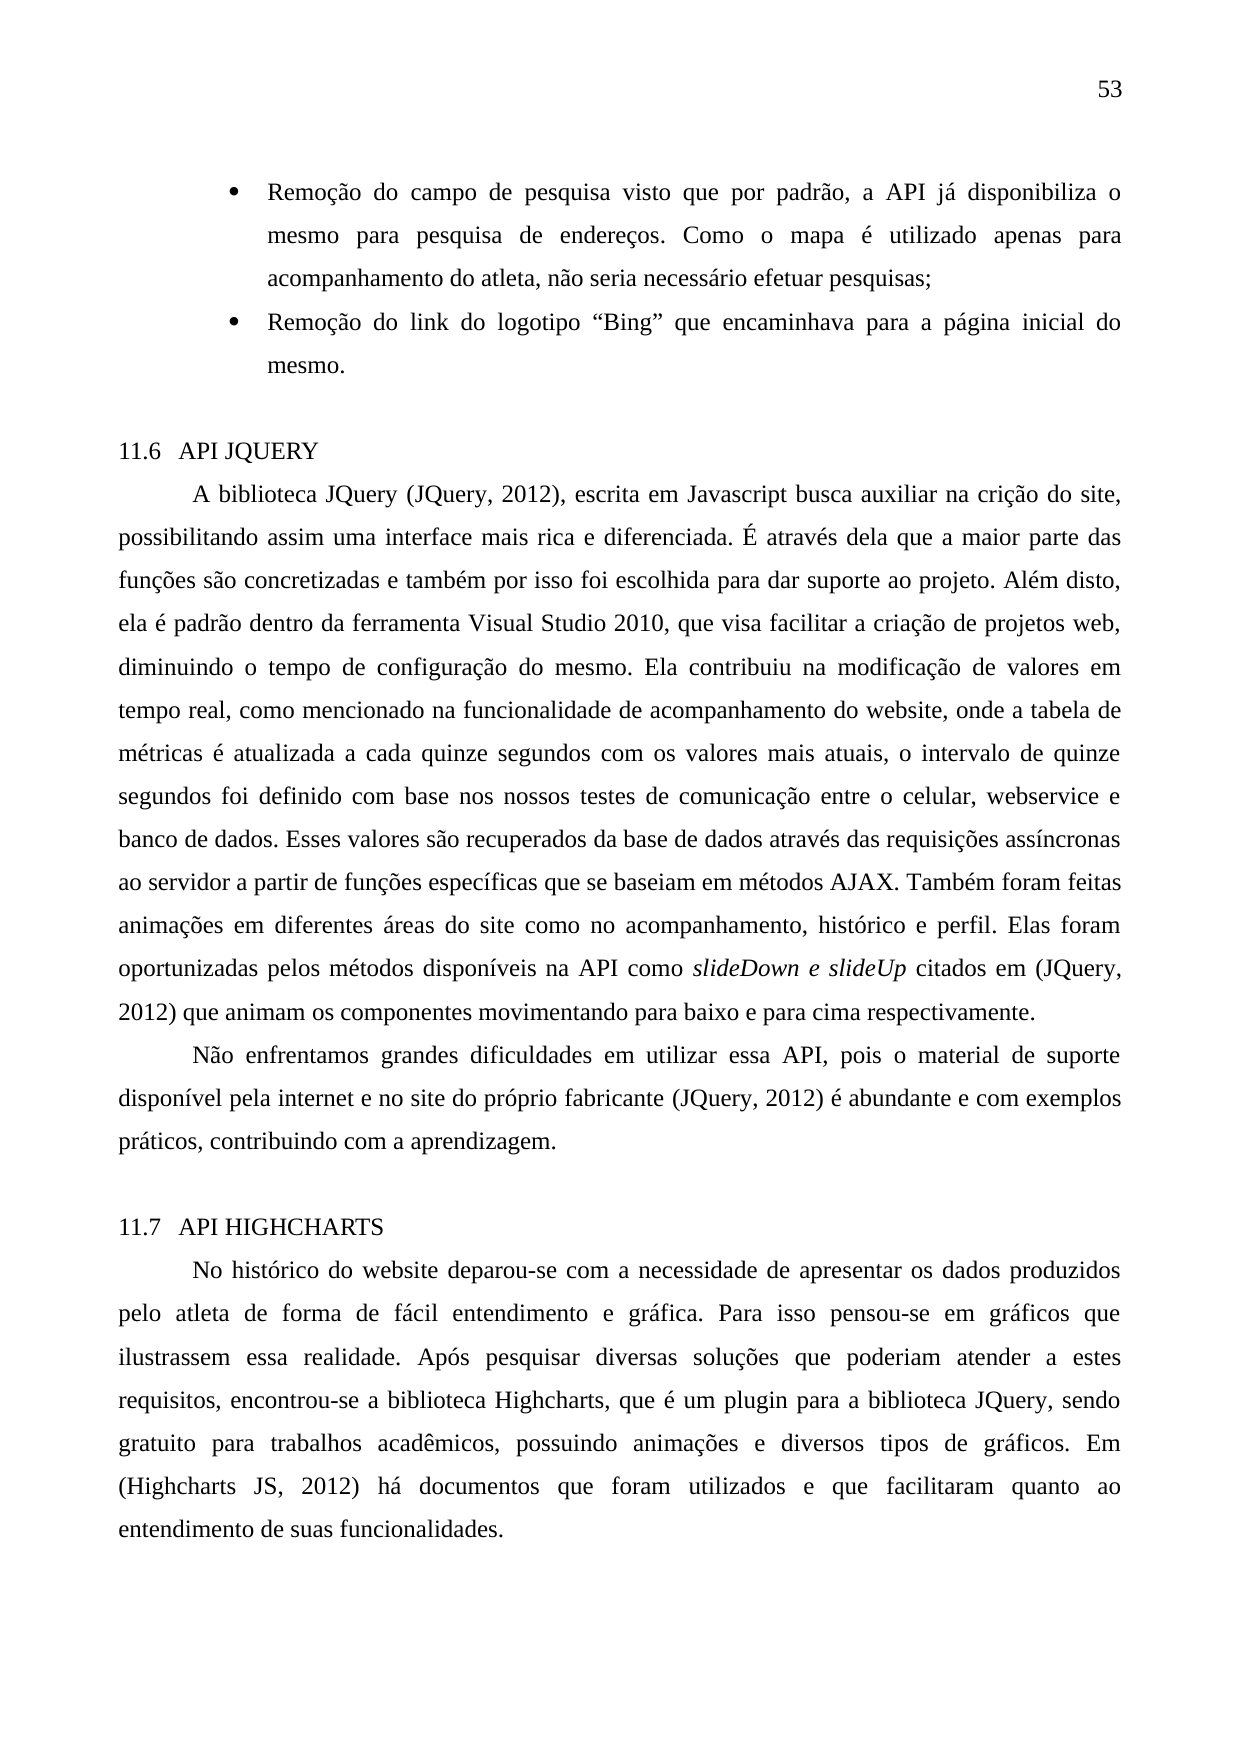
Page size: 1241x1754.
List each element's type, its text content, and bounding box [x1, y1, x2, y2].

subtitle API JQuery [118, 436, 1122, 465]
subtitle API Highcharts [118, 1212, 1122, 1241]
text No histórico do website deparou-se com a necessidade de apresentar os dados produzidos pelo atleta de forma de fácil entendimento e gráfica. Para isso pensou-se em gráficos que ilustrassem essa realidade. Após pesquisar diversas soluções que poderiam atender a estes requisitos, encontrou-se a biblioteca Highcharts, que é um plugin para a biblioteca JQuery, sendo gratuito para trabalhos acadêmicos, possuindo animações e diversos tipos de gráficos. Em há documentos que foram utilizados e que facilitaram quanto ao entendimento de suas funcionalidades. [118, 1255, 1122, 1543]
text A biblioteca JQuery, escrita em Javascript busca auxiliar na crição do site, possibilitando assim uma interface mais rica e diferenciada. É através dela que a maior parte das funções são concretizadas e também por isso foi escolhida para dar suporte ao projeto. Além disto, ela é padrão dentro da ferramenta Visual Studio 2010, que visa facilitar a criação de projetos web, diminuindo o tempo de configuração do mesmo. Ela contribuiu na modificação de valores em tempo real, como mencionado na funcionalidade de acompanhamento do website, onde a tabela de métricas é atualizada a cada quinze segundos com os valores mais atuais, o intervalo de quinze segundos foi definido com base nos nossos testes de comunicação entre o celular, webservice e banco de dados. Esses valores são recuperados da base de dados através das requisições assíncronas ao servidor a partir de funções específicas que se baseiam em métodos AJAX. Também foram feitas animações em diferentes áreas do site como no acompanhamento, histórico e perfil. Elas foram oportunizadas pelos métodos disponíveis na API como slideDown e slideUp citados em que animam os componentes movimentando para baixo e para cima respectivamente. [118, 479, 1122, 1025]
text Não enfrentamos grandes dificuldades em utilizar essa API, pois o material de suporte disponível pela internet e no site do próprio fabricante é abundante e com exemplos práticos, contribuindo com a aprendizagem. [118, 1040, 1122, 1155]
list Remoção do campo de pesquisa visto que por padrão, a API já disponibiliza o mesmo para pesquisa de endereços. Como o mapa é utilizado apenas para acompanhamento do atleta, não seria necessário efetuar pesquisas; [229, 177, 1122, 292]
list Remoção do link do logotipo “Bing” que encaminhava para a página inicial do mesmo. [229, 307, 1122, 378]
